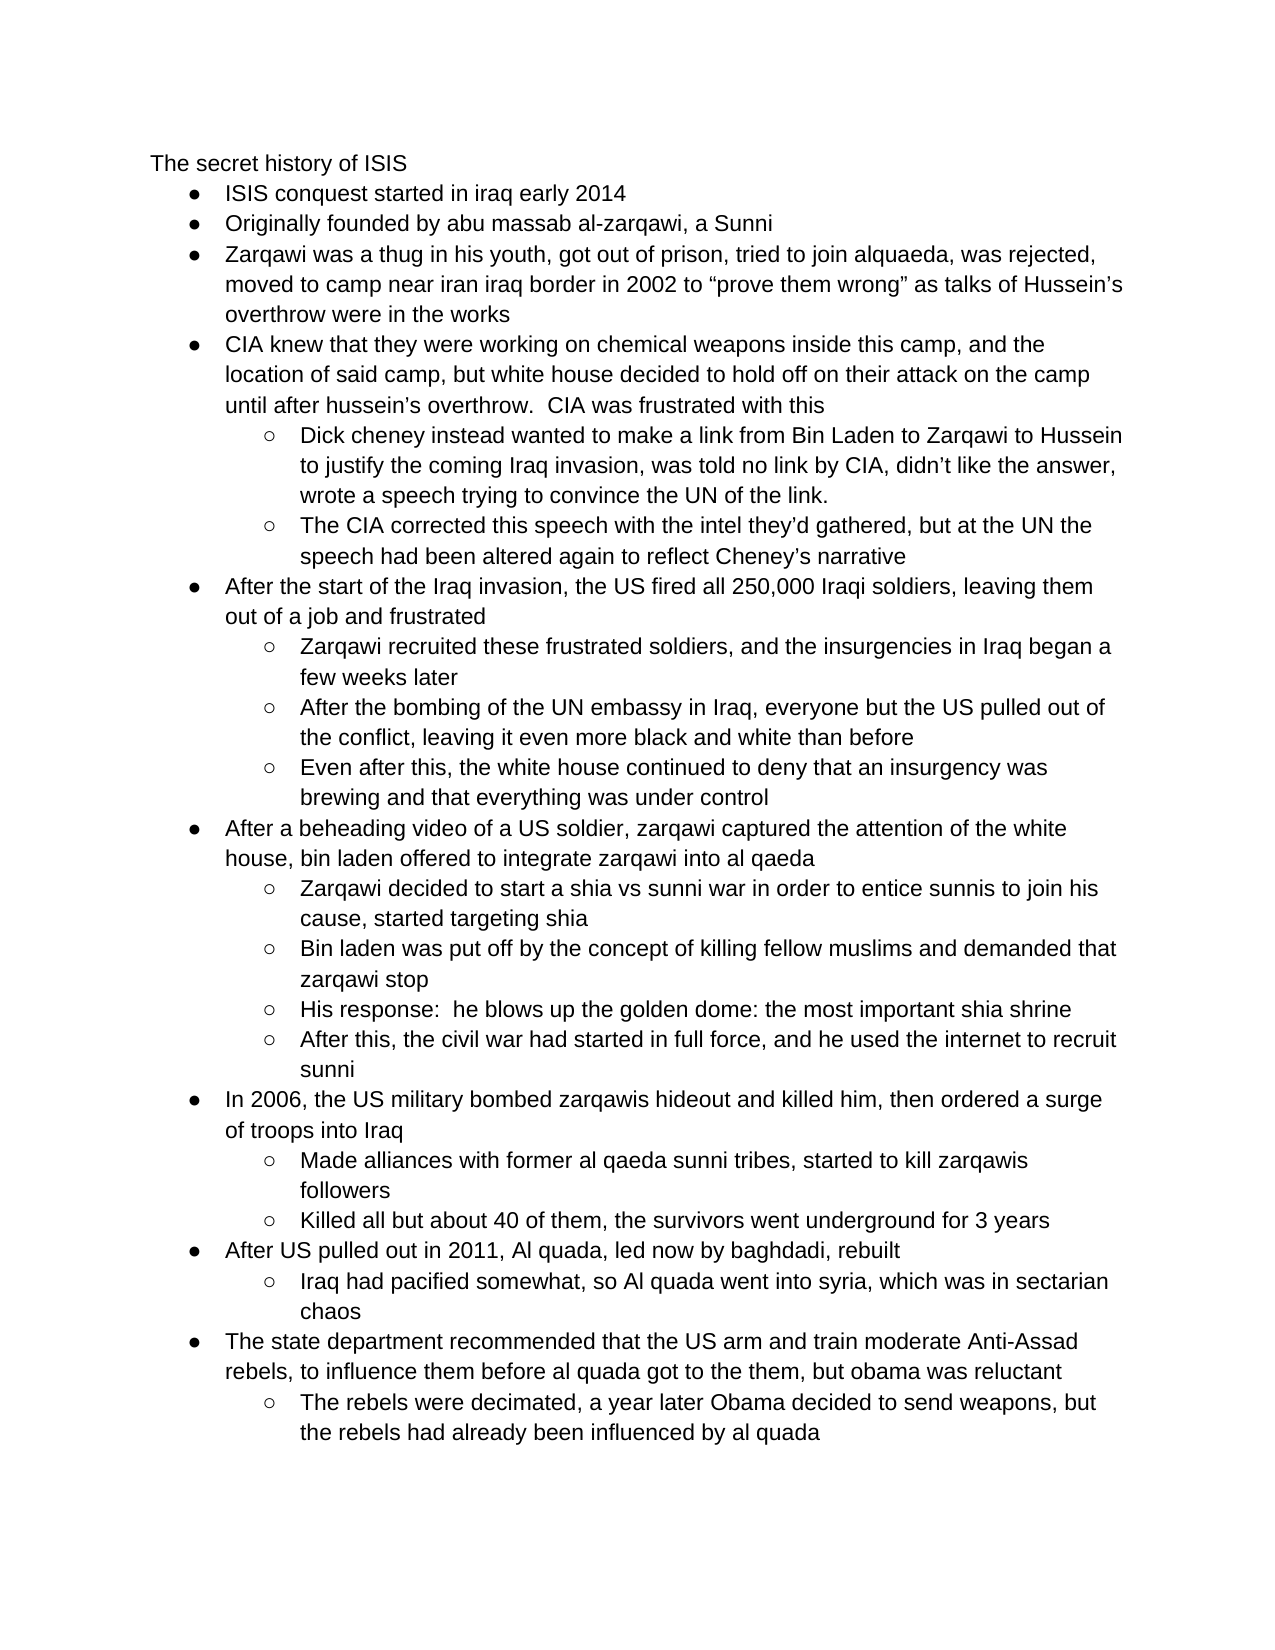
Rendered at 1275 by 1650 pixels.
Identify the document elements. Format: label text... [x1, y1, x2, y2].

list After a beheading video of a US soldier, zarqawi captured the attention of the white house, bin laden offered to integrate zarqawi into al qaeda [187, 814, 1125, 871]
list Originally founded by abu massab al-zarqawi, a Sunni [187, 210, 1125, 237]
list His response: he blows up the golden dome: the most important shia shrine [262, 996, 1125, 1022]
list ISIS conquest started in iraq early 2014 [187, 180, 1125, 207]
list Iraq had pacified somewhat, so Al quada went into syria, which was in sectarian chaos [262, 1268, 1125, 1324]
list Bin laden was put off by the concept of killing fellow muslims and demanded that zarqawi stop [262, 935, 1125, 992]
list Zarqawi recruited these frustrated soldiers, and the insurgencies in Iraq began a few weeks later [262, 633, 1125, 690]
list Even after this, the white house continued to deny that an insurgency was brewing and that everything was under control [262, 754, 1125, 811]
list The state department recommended that the US arm and train moderate Anti-Assad rebels, to influence them before al quada got to the them, but obama was reluctant [187, 1328, 1125, 1385]
list Zarqawi decided to start a shia vs sunni war in order to entice sunnis to join his cause, started targeting shia [262, 875, 1125, 932]
list After US pulled out in 2011, Al quada, led now by baghdadi, rebuilt [187, 1237, 1125, 1264]
list CIA knew that they were working on chemical weapons inside this camp, and the location of said camp, but white house decided to hold off on their attack on the camp until after hussein’s overthrow. CIA was frustrated with this [187, 331, 1125, 418]
list After this, the civil war had started in full force, and he used the internet to recruit sunni [262, 1026, 1125, 1083]
list After the start of the Iraq invasion, the US fired all 250,000 Iraqi soldiers, leaving them out of a job and frustrated [187, 573, 1125, 629]
list Made alliances with former al qaeda sunni tribes, started to kill zarqawis followers [262, 1147, 1125, 1203]
text The secret history of ISIS [150, 150, 1125, 176]
list In 2006, the US military bombed zarqawis hideout and killed him, then ordered a surge of troops into Iraq [187, 1086, 1125, 1143]
list The rebels were decimated, a year later Obama decided to send weapons, but the rebels had already been influenced by al quada [262, 1388, 1125, 1445]
list The CIA corrected this speech with the intel they’d gathered, but at the UN the speech had been altered again to reflect Cheney’s narrative [262, 512, 1125, 569]
list Dick cheney instead wanted to make a link from Bin Laden to Zarqawi to Hussein to justify the coming Iraq invasion, was told no link by CIA, didn’t like the answer, wrote a speech trying to convince the UN of the link. [262, 422, 1125, 509]
list Killed all but about 40 of them, the survivors went underground for 3 years [262, 1207, 1125, 1234]
list After the bombing of the UN embassy in Iraq, everyone but the US pulled out of the conflict, leaving it even more black and white than before [262, 694, 1125, 750]
list Zarqawi was a thug in his youth, got out of prison, tried to join alquaeda, was rejected, moved to camp near iran iraq border in 2002 to “prove them wrong” as talks of Hussein’s overthrow were in the works [187, 241, 1125, 327]
